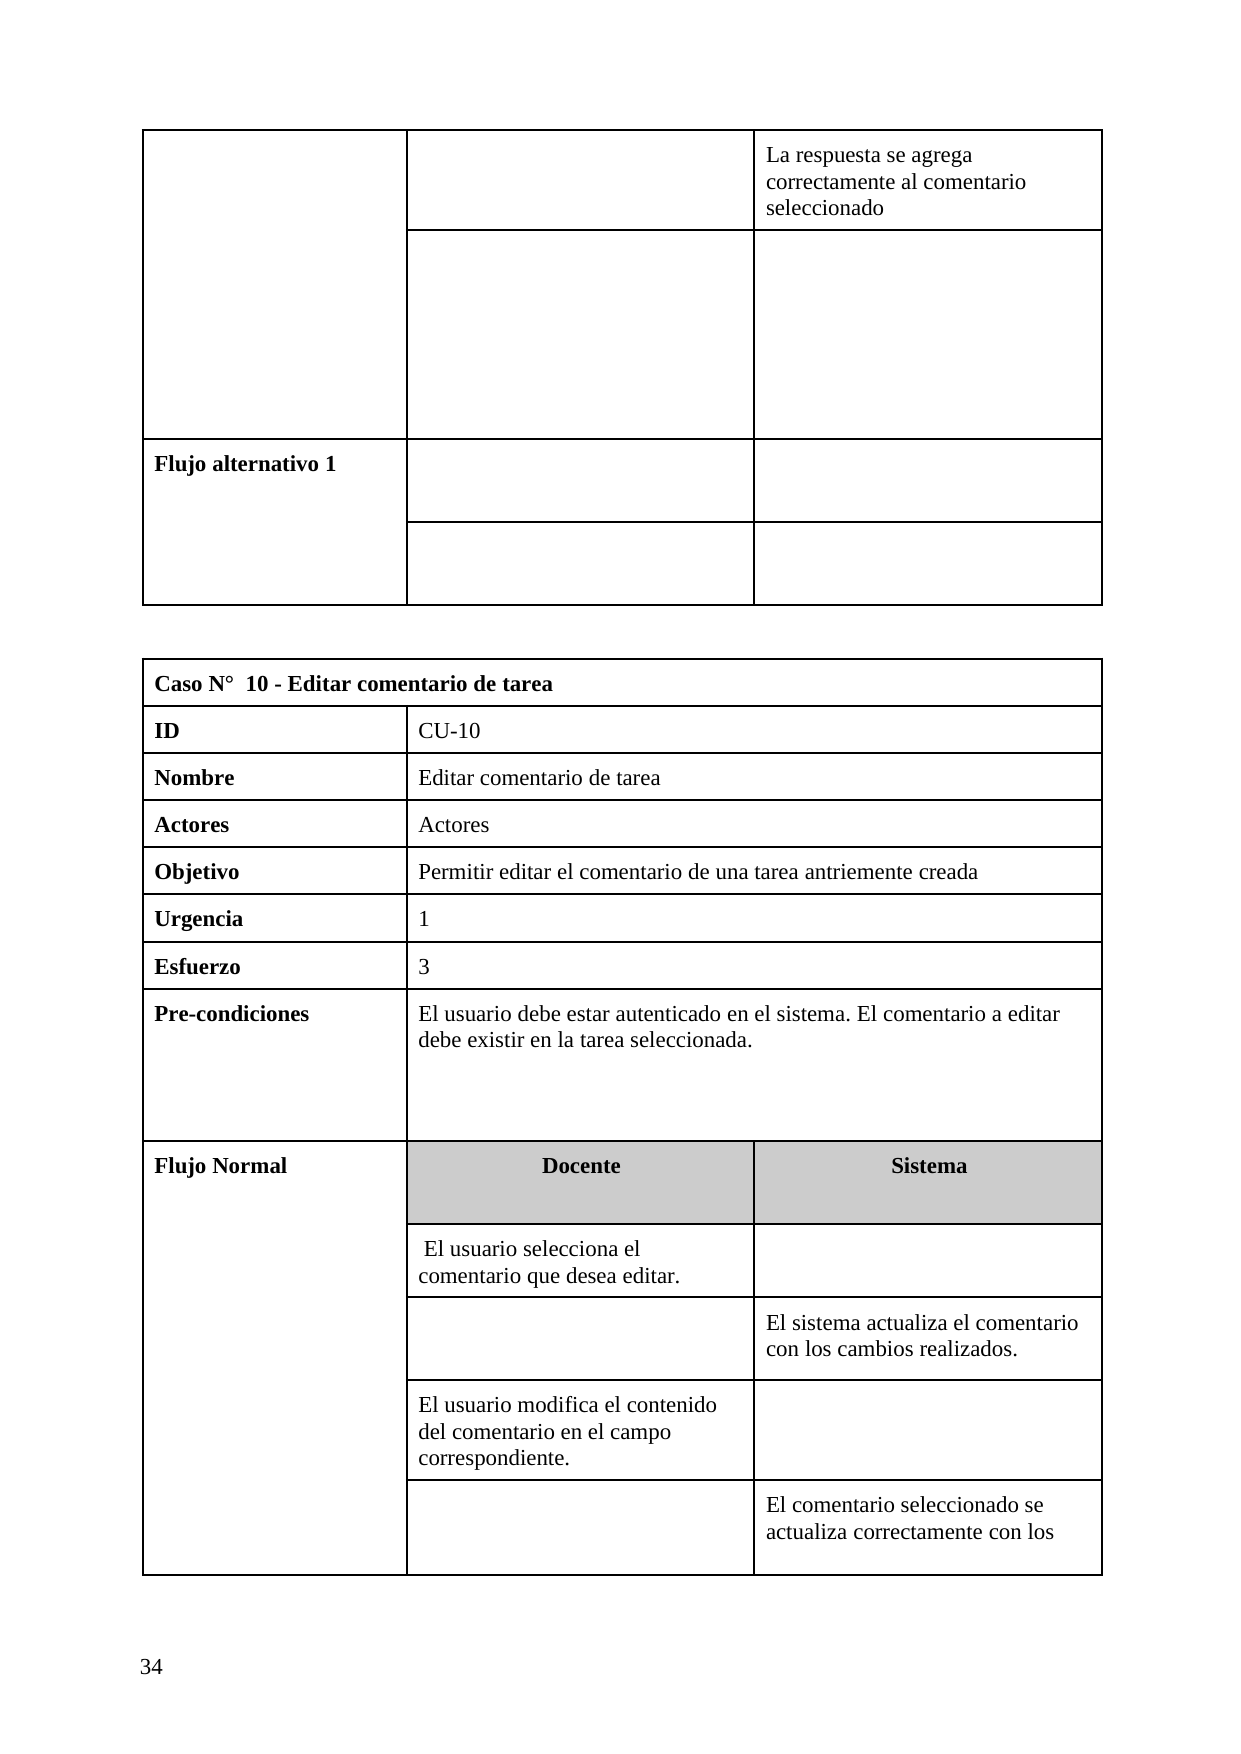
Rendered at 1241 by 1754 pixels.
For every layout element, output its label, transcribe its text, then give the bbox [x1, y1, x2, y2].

table_header [408, 131, 753, 229]
table_cell Sistema [755, 1142, 1101, 1223]
table_cell [408, 231, 753, 438]
table_cell [755, 523, 1101, 603]
table_cell Esfuerzo [144, 943, 406, 988]
table_cell [408, 1298, 753, 1379]
table_cell [755, 1225, 1101, 1296]
table_cell [408, 523, 753, 603]
table_cell El comentario seleccionado se actualiza correctamente con los [755, 1481, 1101, 1574]
table_cell Actores [408, 801, 1101, 846]
table_cell Permitir editar el comentario de una tarea antriemente creada [408, 848, 1101, 893]
table_cell [408, 440, 753, 521]
table_cell ID [144, 707, 406, 752]
table_cell 3 [408, 943, 1101, 988]
table_cell [408, 1481, 753, 1574]
table_cell El usuario debe estar autenticado en el sistema. El comentario a editar debe existir en la tarea seleccionada. [408, 990, 1101, 1140]
table_cell Nombre [144, 754, 406, 799]
table_cell [755, 231, 1101, 438]
table_cell Pre-condiciones [144, 990, 406, 1140]
table_cell El usuario modifica el contenido del comentario en el campo correspondiente. [408, 1381, 753, 1479]
table_cell Urgencia [144, 895, 406, 941]
table_cell El usuario selecciona el comentario que desea editar. [408, 1225, 753, 1296]
table_header La respuesta se agrega correctamente al comentario seleccionado [755, 131, 1101, 229]
table_cell [755, 1381, 1101, 1479]
table_header [144, 131, 406, 438]
table_cell El sistema actualiza el comentario con los cambios realizados. [755, 1298, 1101, 1379]
table_cell 1 [408, 895, 1101, 941]
table_cell CU-10 [408, 707, 1101, 752]
table_cell Objetivo [144, 848, 406, 893]
table_cell Flujo alternativo 1 [144, 440, 406, 603]
table_cell Actores [144, 801, 406, 846]
table_cell Docente [408, 1142, 753, 1223]
table_cell Flujo Normal [144, 1142, 406, 1574]
table_header Caso N° 10 - Editar comentario de tarea [144, 660, 1101, 705]
table_cell [755, 440, 1101, 521]
table_cell Editar comentario de tarea [408, 754, 1101, 799]
